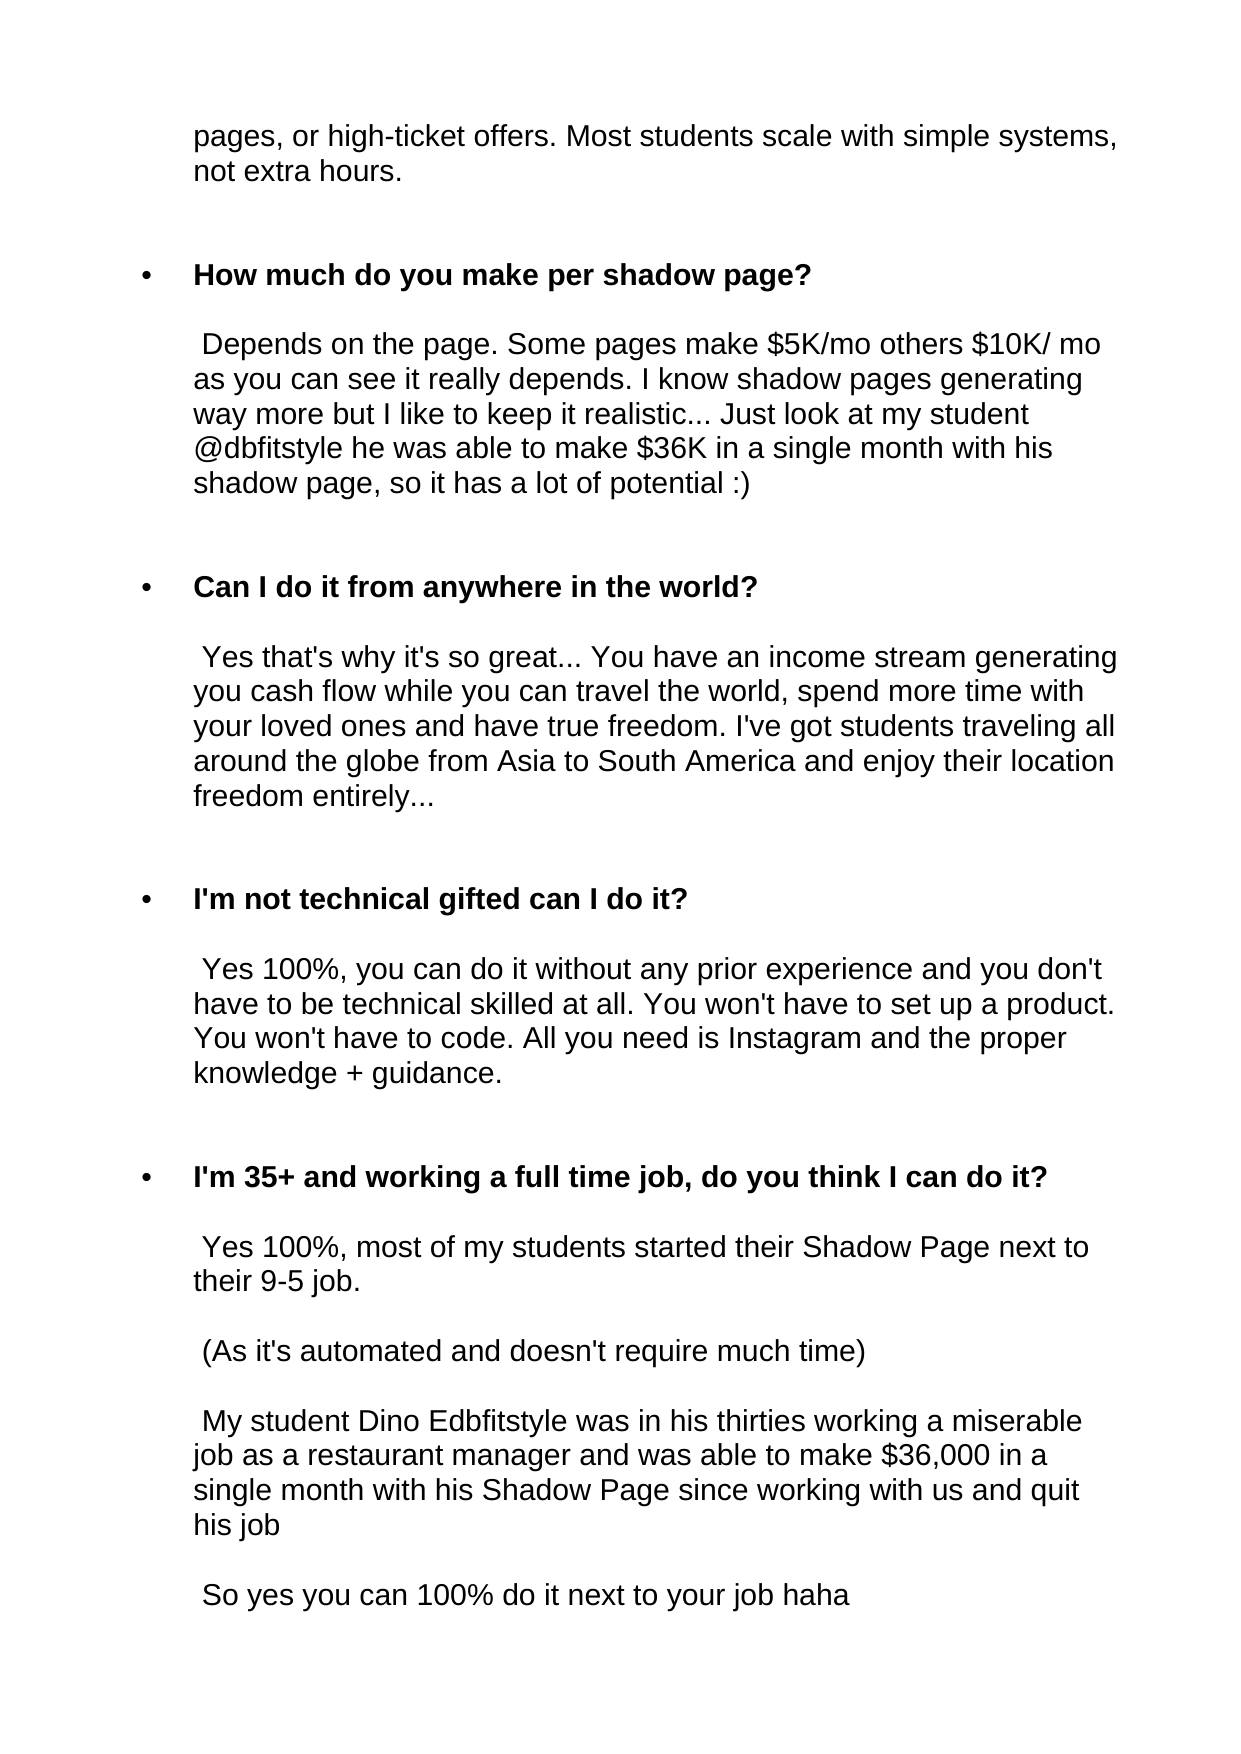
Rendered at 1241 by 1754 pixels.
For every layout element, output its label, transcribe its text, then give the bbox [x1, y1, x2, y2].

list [141, 1159, 1122, 1611]
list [141, 118, 1122, 257]
list How much do you make per shadow page? Depends on the page. Some pages make $5K/mo others $10K/ mo as you can see it really depends. I know shadow pages generating way more but I like to keep it realistic... Just look at my student @dbfitstyle he was able to make $36K in a single month with his shadow page, so it has a lot of potential :) [141, 257, 1122, 569]
list I'm not technical gifted can I do it? Yes 100%, you can do it without any prior experience and you don't have to be technical skilled at all. You won't have to set up a product. You won't have to code. All you need is Instagram and the proper knowledge + guidance. [141, 881, 1122, 1159]
list Can I do it from anywhere in the world? Yes that's why it's so great... You have an income stream generating you cash flow while you can travel the world, spend more time with your loved ones and have true freedom. I've got students traveling all around the globe from Asia to South America and enjoy their location freedom entirely... [141, 569, 1122, 881]
